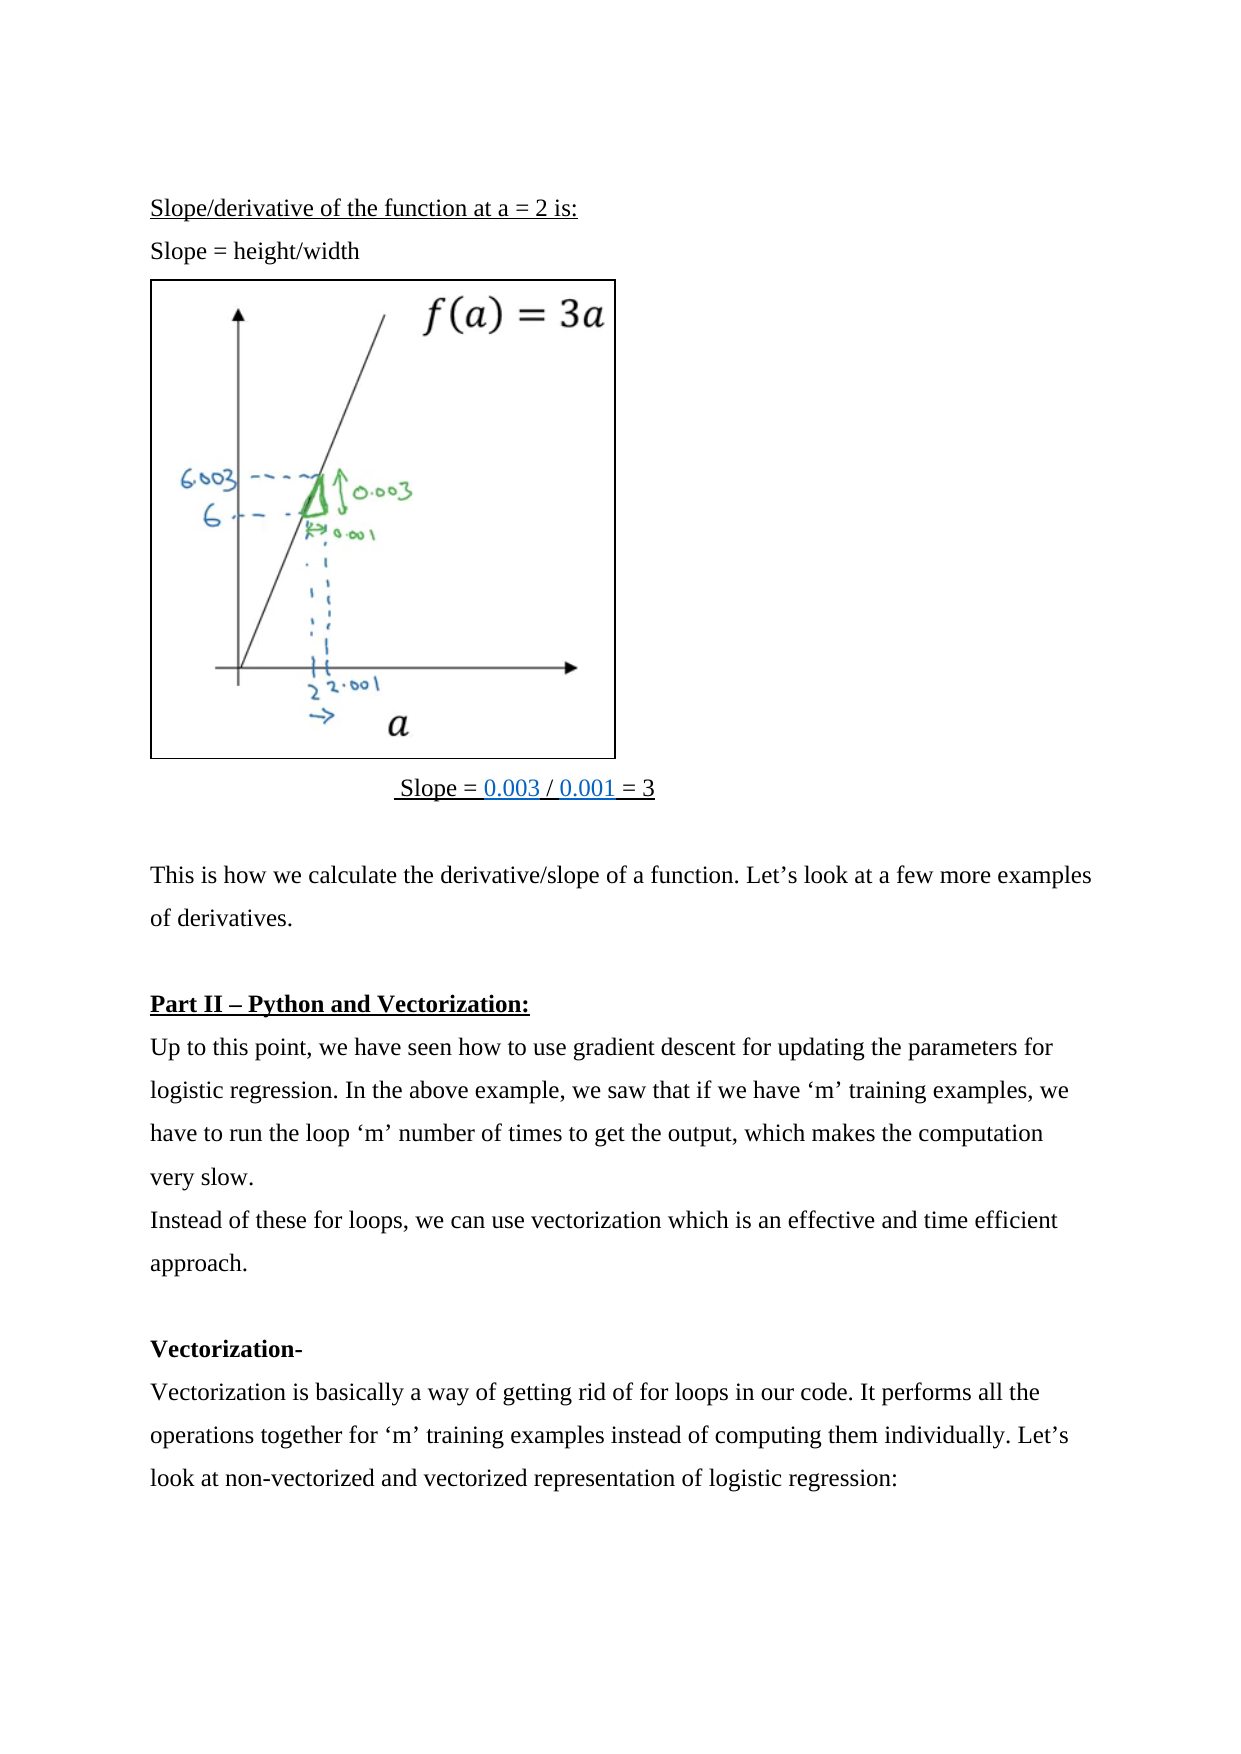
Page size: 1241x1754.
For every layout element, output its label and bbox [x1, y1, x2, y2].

picture [152, 281, 614, 758]
text [150, 279, 1092, 1535]
text [150, 150, 1092, 265]
